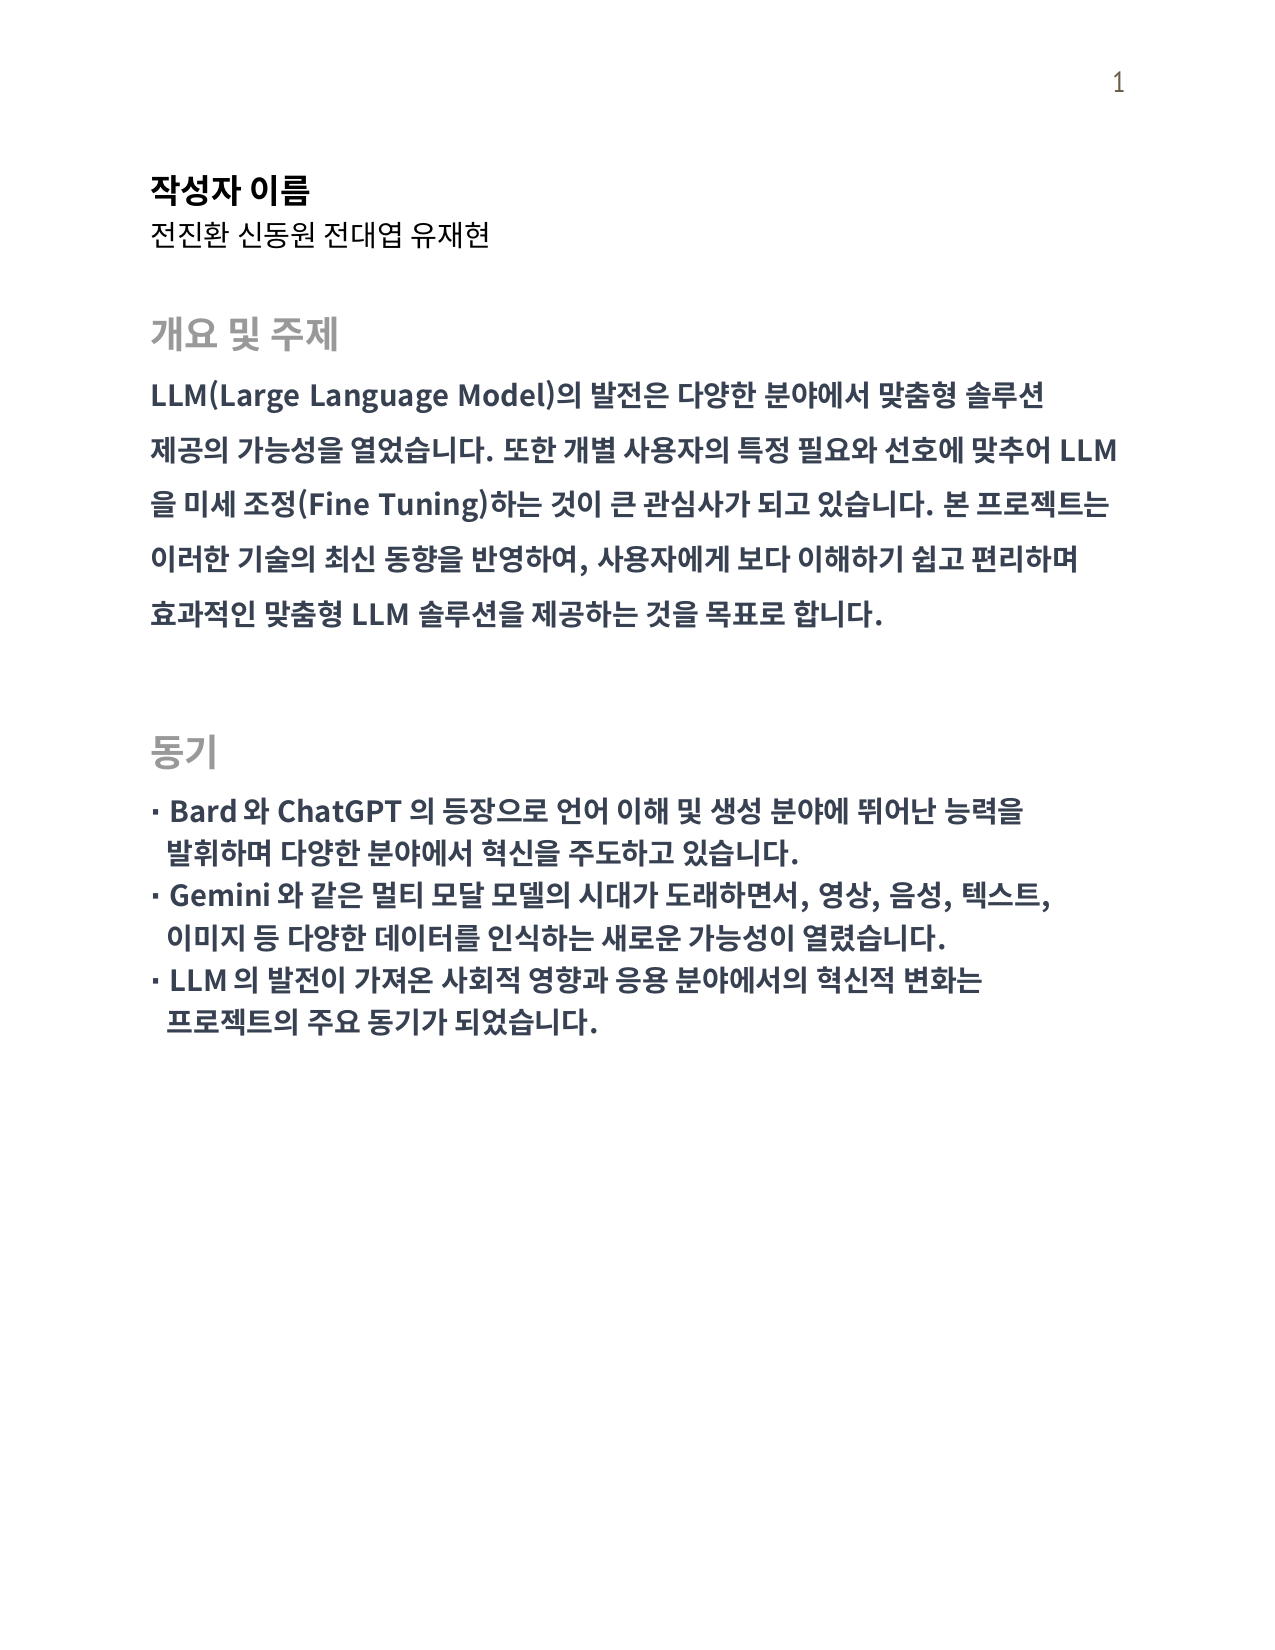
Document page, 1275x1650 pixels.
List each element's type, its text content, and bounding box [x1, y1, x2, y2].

text 동기 [150, 723, 1125, 778]
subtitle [150, 165, 1125, 255]
text ∙ Bard와 ChatGPT의 등장으로 언어 이해 및 생성 분야에 뛰어난 능력을 발휘하며 다양한 분야에서 혁신을 주도하고 있습니다. ∙ Gemini와 같은 멀티 모달 모델의 시대가 도래하면서, 영상, 음성, 텍스트, 이미지 등 다양한 데이터를 인식하는 새로운 가능성이 열렸습니다. ∙ LLM의 발전이 가져온 사회적 영향과 응용 분야에서의 혁신적 변화는 프로젝트의 주요 동기가 되었습니다. [150, 788, 1125, 1042]
subtitle 개요 및 주제 LLM(Large Language Model)의 발전은 다양한 분야에서 맞춤형 솔루션 제공의 가능성을 열었습니다. 또한 개별 사용자의 특정 필요와 선호에 맞추어 LLM을 미세 조정(Fine Tuning)하는 것이 큰 관심사가 되고 있습니다. 본 프로젝트는 이러한 기술의 최신 동향을 반영하여, 사용자에게 보다 이해하기 쉽고 편리하며 효과적인 맞춤형 LLM 솔루션을 제공하는 것을 목표로 합니다. [150, 305, 1125, 634]
